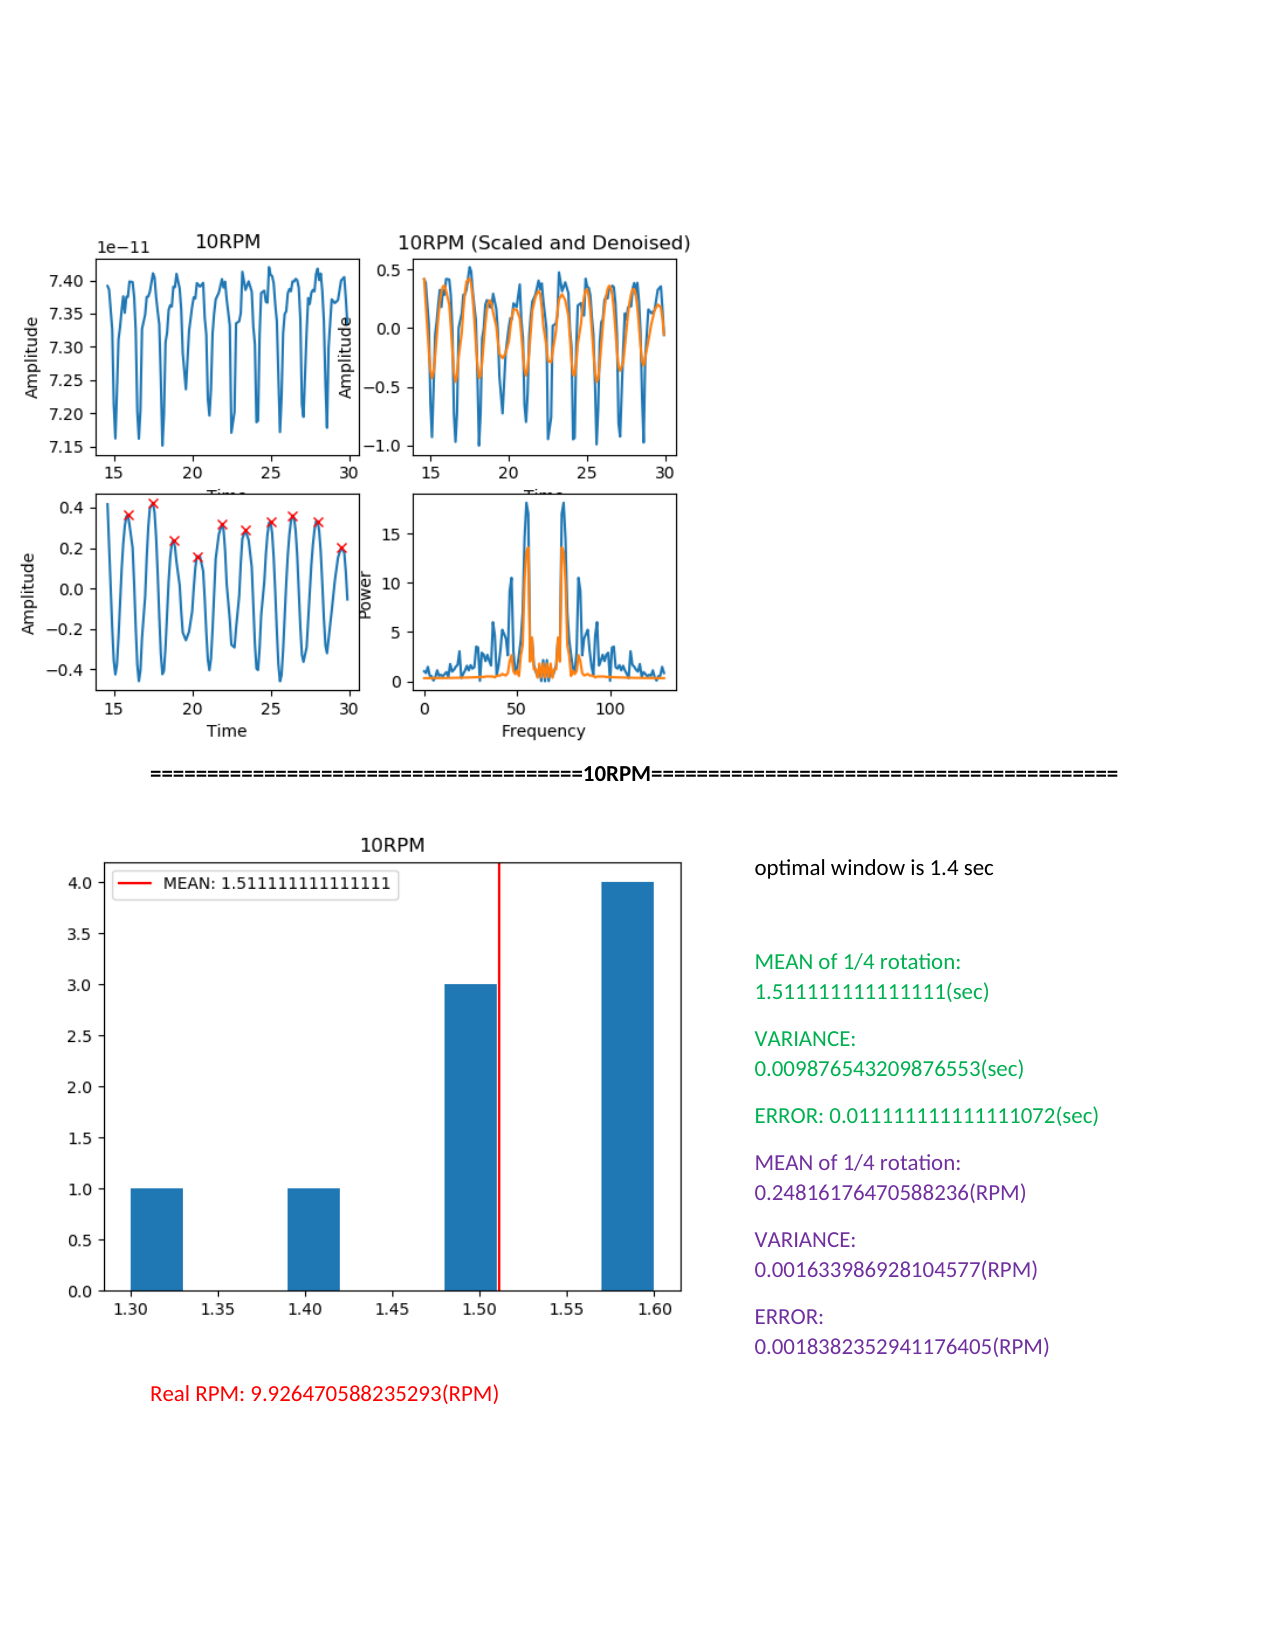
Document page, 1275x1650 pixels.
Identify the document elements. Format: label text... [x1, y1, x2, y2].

text VARIANCE: 0.009876543209876553(sec) [150, 1024, 1125, 1082]
text ERROR: 0.011111111111111072(sec) [150, 1101, 1125, 1129]
text Real RPM: 9.926470588235293(RPM) [150, 1379, 1125, 1407]
text optimal window is 1.4 sec [150, 853, 1125, 881]
text MEAN of 1/4 rotation: 0.24816176470588236(RPM) [150, 1148, 1125, 1206]
picture [11, 795, 755, 1352]
text MEAN of 1/4 rotation: 1.511111111111111(sec) [150, 947, 1125, 1005]
picture [2, 191, 751, 752]
text VARIANCE: 0.001633986928104577(RPM) [150, 1225, 1125, 1283]
text ======================================10RPM========================================= [150, 759, 1125, 787]
text ERROR: 0.0018382352941176405(RPM) [150, 1302, 1125, 1360]
